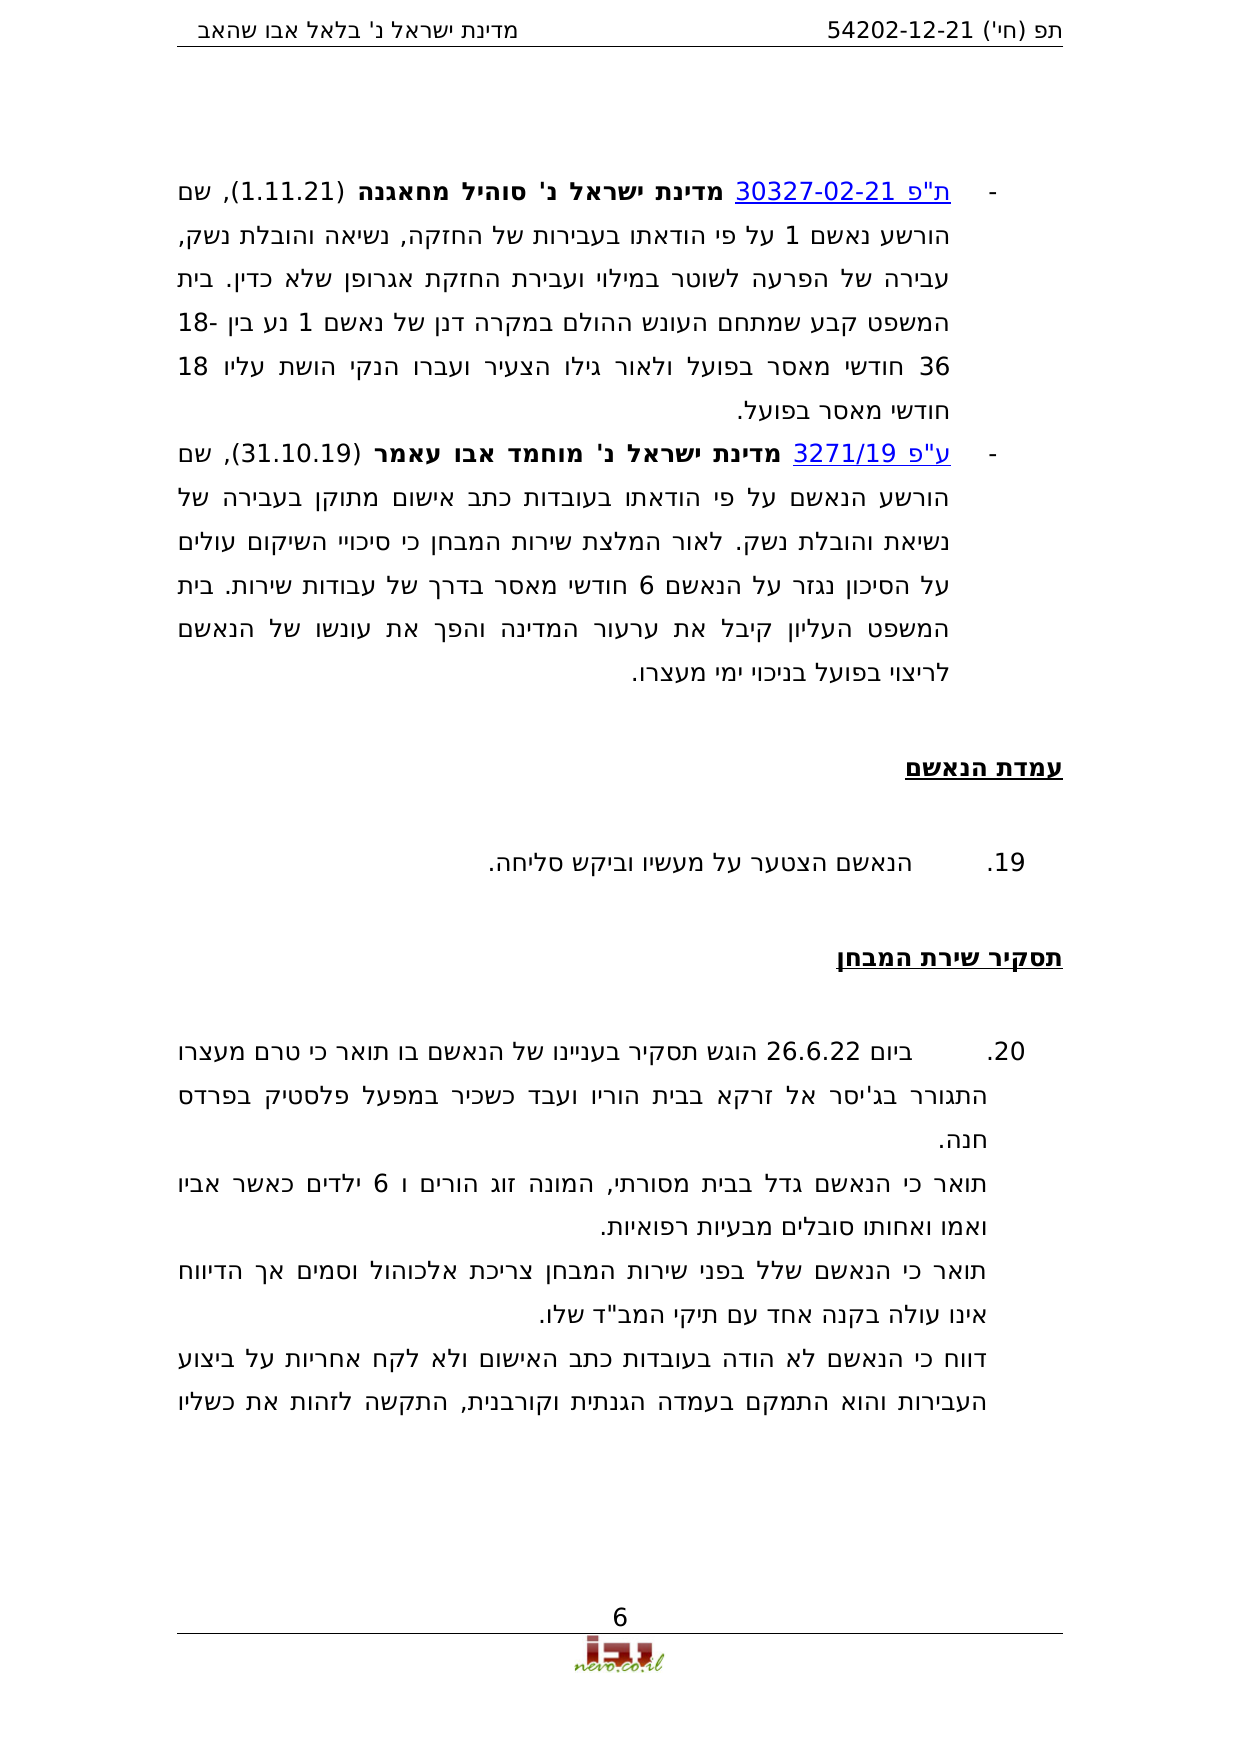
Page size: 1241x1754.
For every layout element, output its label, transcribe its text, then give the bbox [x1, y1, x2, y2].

list הנאשם הצטער על מעשיו וביקש סליחה. [177, 848, 1026, 877]
list ע"פ 3271/19 מדינת ישראל נ' מוחמד אבו עאמר (31.10.19), שם הורשע הנאשם על פי הודאתו בעובדות כתב אישום מתוקן בעבירה של נשיאת והובלת נשק. לאור המלצת שירות המבחן כי סיכויי השיקום עולים על הסיכון נגזר על הנאשם 6 חודשי מאסר בדרך של עבודות שירות. בית המשפט העליון קיבל את ערעור המדינה והפך את עונשו של הנאשם לריצוי בפועל בניכוי ימי מעצרו. [177, 440, 988, 688]
picture [574, 1635, 666, 1673]
text תסקיר שירת המבחן [177, 943, 1063, 972]
list תואר כי הנאשם גדל בבית מסורתי, המונה זוג הורים ו 6 ילדים כאשר אביו ואמו ואחותו סובלים מבעיות רפואיות. [177, 1169, 988, 1242]
list תואר כי הנאשם שלל בפני שירות המבחן צריכת אלכוהול וסמים אך הדיווח אינו עולה בקנה אחד עם תיקי המב"ד שלו. [177, 1256, 988, 1329]
list ת"פ 30327-02-21 מדינת ישראל נ' סוהיל מחאגנה (1.11.21), שם הורשע נאשם 1 על פי הודאתו בעבירות של החזקה, נשיאה והובלת נשק, עבירה של הפרעה לשוטר במילוי ועבירת החזקת אגרופן שלא כדין. בית המשפט קבע שמתחם העונש ההולם במקרה דנן של נאשם 1 נע בין 18-36 חודשי מאסר בפועל ולאור גילו הצעיר ועברו הנקי הושת עליו 18 חודשי מאסר בפועל. [177, 177, 988, 425]
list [177, 1344, 988, 1417]
text עמדת הנאשם [177, 753, 1063, 782]
list ביום 26.6.22 הוגש תסקיר בעניינו של הנאשם בו תואר כי טרם מעצרו התגורר בג'יסר אל זרקא בבית הוריו ועבד כשכיר במפעל פלסטיק בפרדס חנה. [177, 1038, 1026, 1154]
